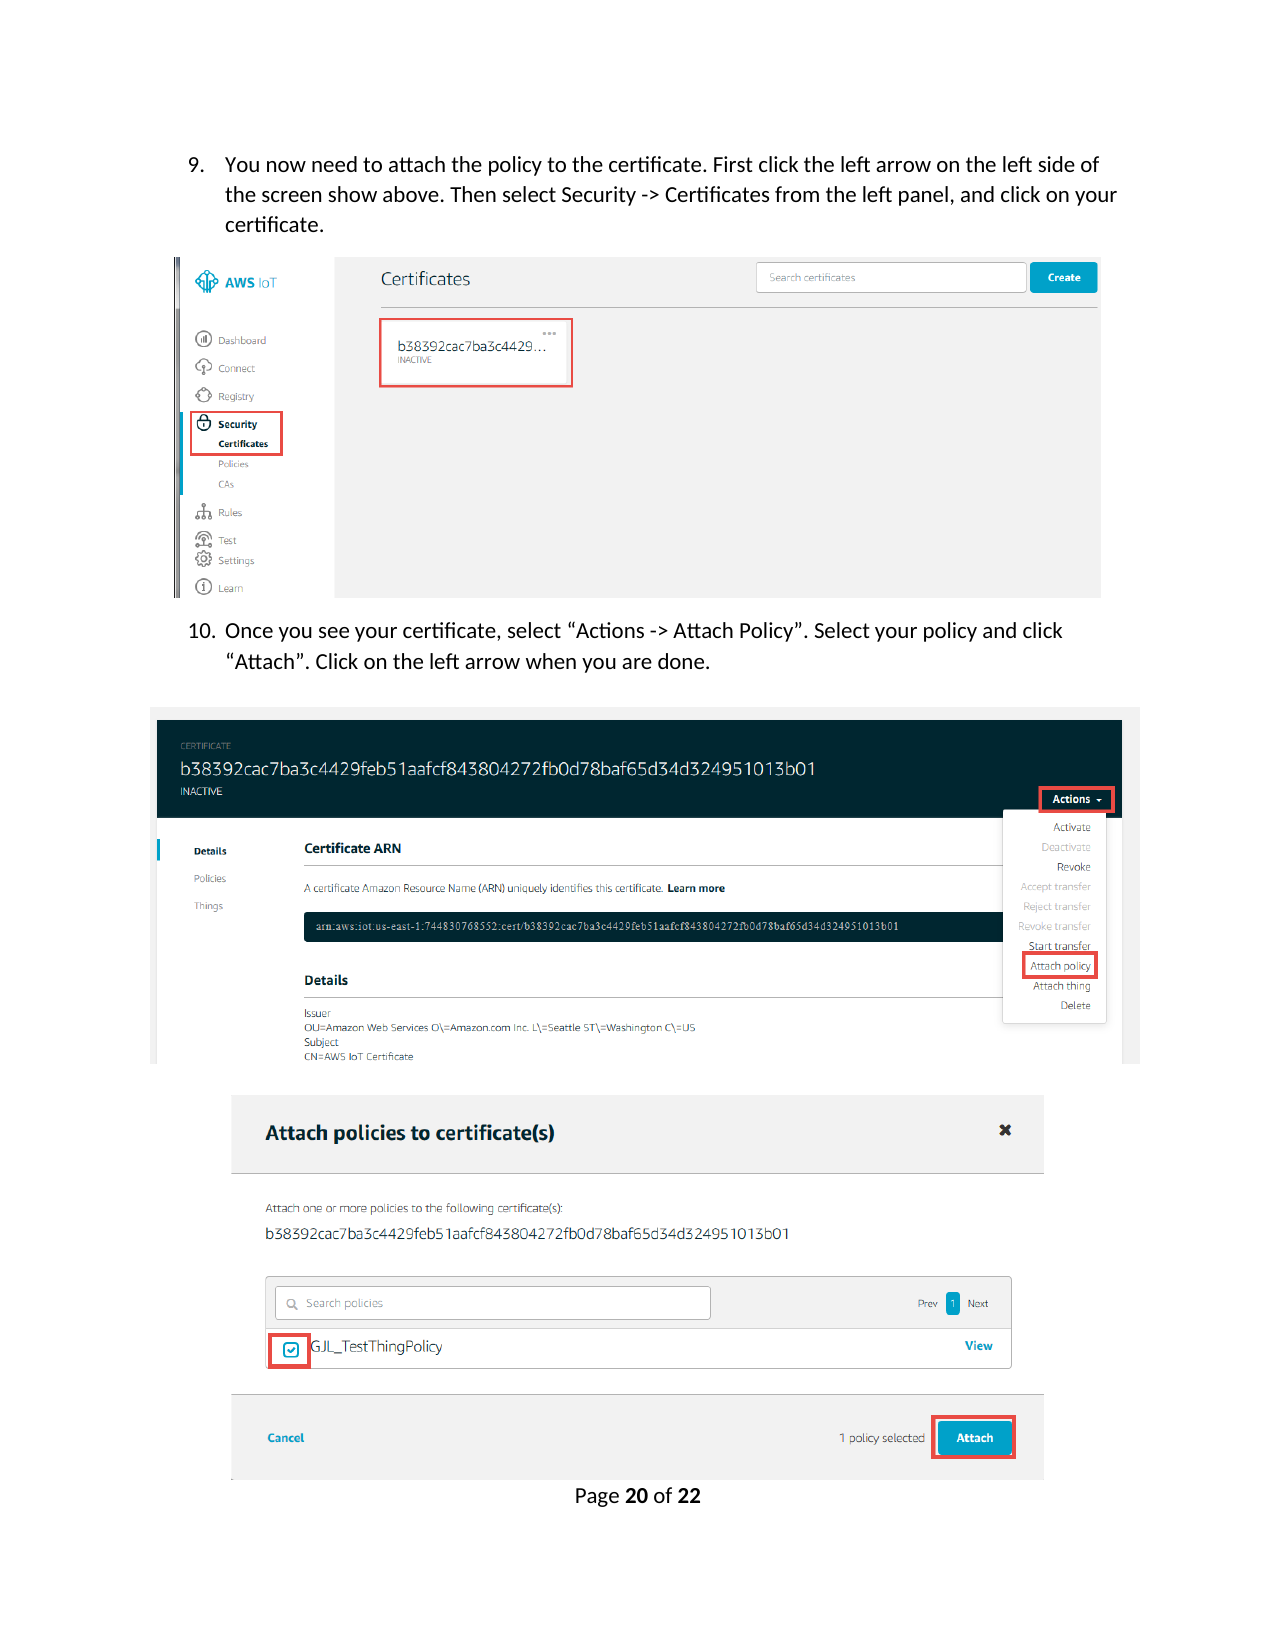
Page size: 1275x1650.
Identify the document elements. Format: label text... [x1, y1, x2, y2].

picture [231, 1095, 1044, 1480]
list You now need to attach the policy to the certificate. First click the left arrow on the left side of the screen show above. Then select Security -> Certificates from the left panel, and click on your certificate. [187, 150, 1125, 238]
picture [150, 707, 1140, 1064]
list Once you see your certificate, select “Actions -> Attach Policy”. Select your policy and click “Attach”. Click on the left arrow when you are done. [187, 617, 1125, 675]
picture [174, 257, 1101, 598]
